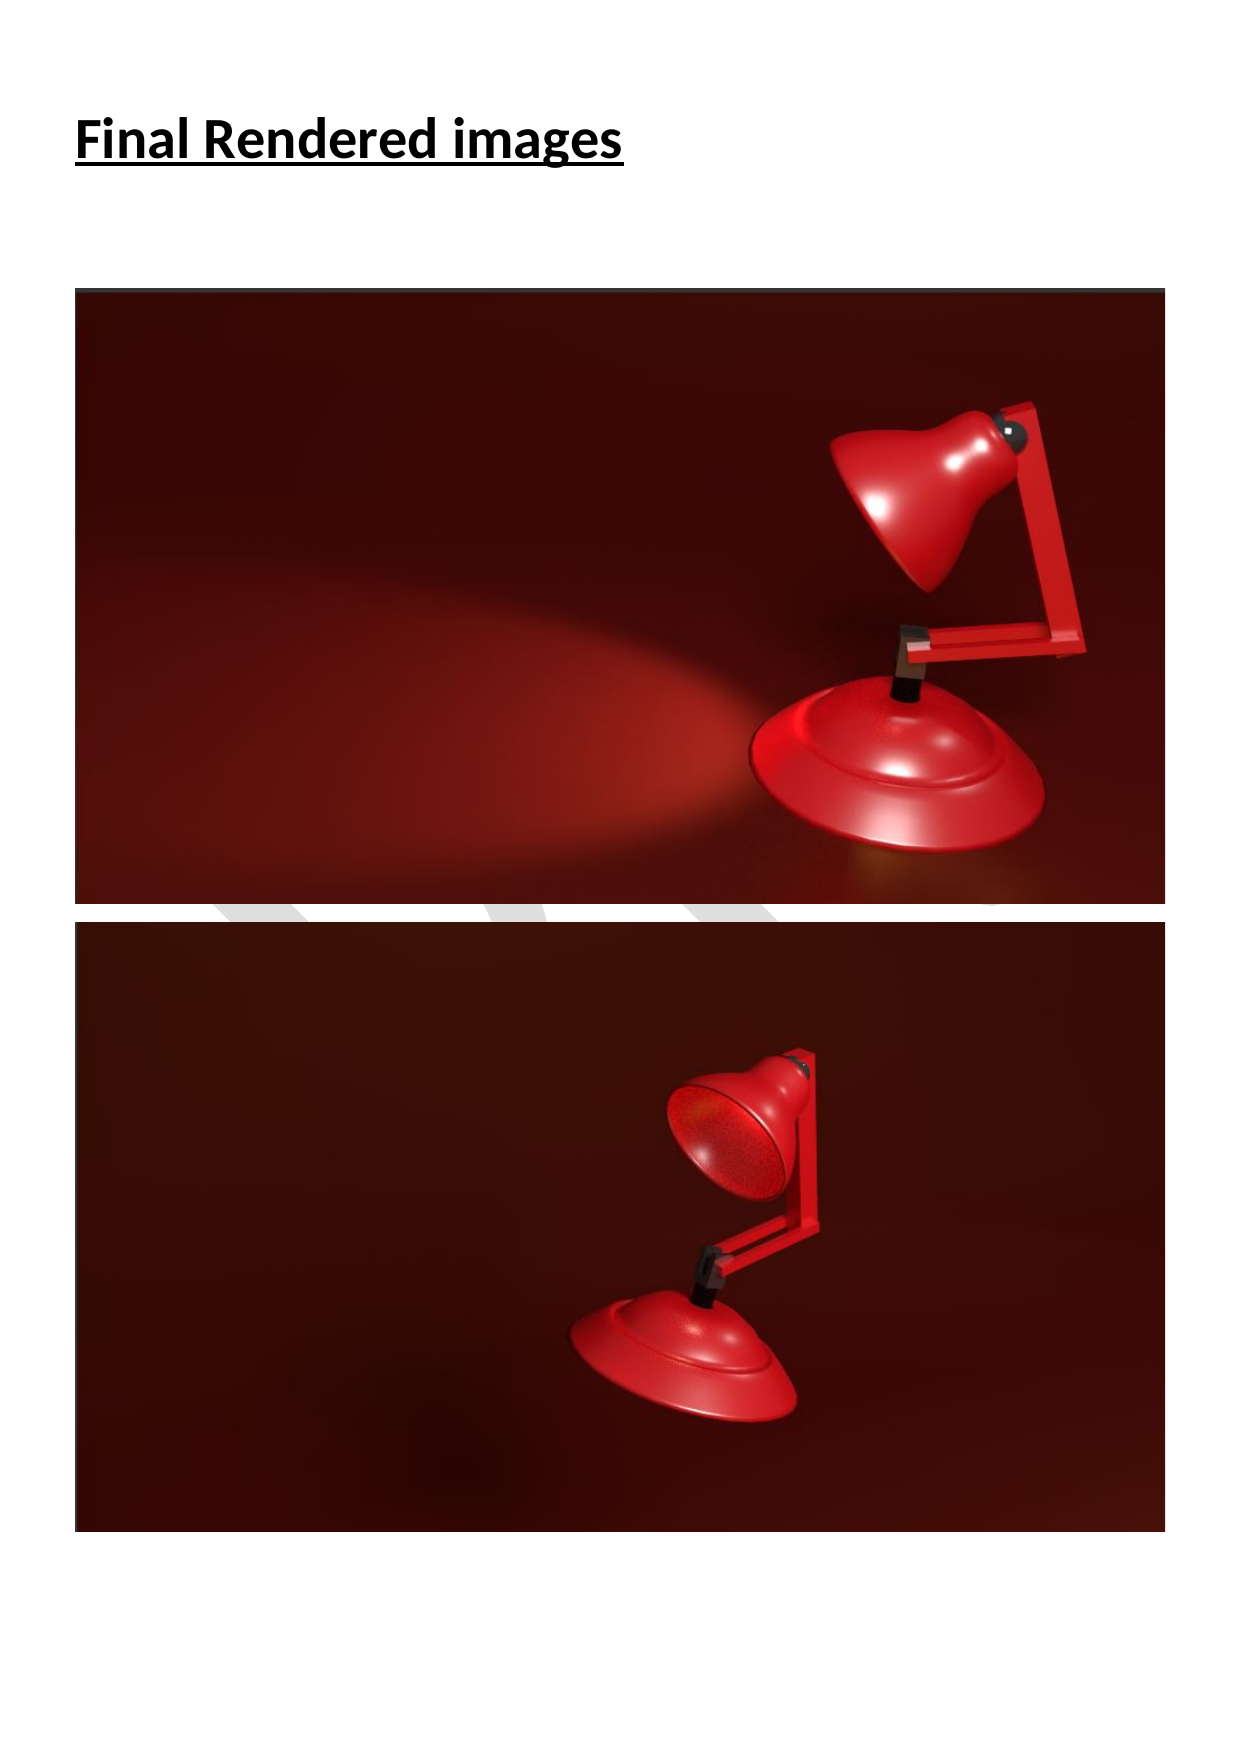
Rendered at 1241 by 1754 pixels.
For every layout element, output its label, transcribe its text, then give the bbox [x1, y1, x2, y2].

picture [75, 922, 1166, 1532]
picture [75, 288, 1166, 904]
text Final Rendered images [75, 102, 1165, 173]
